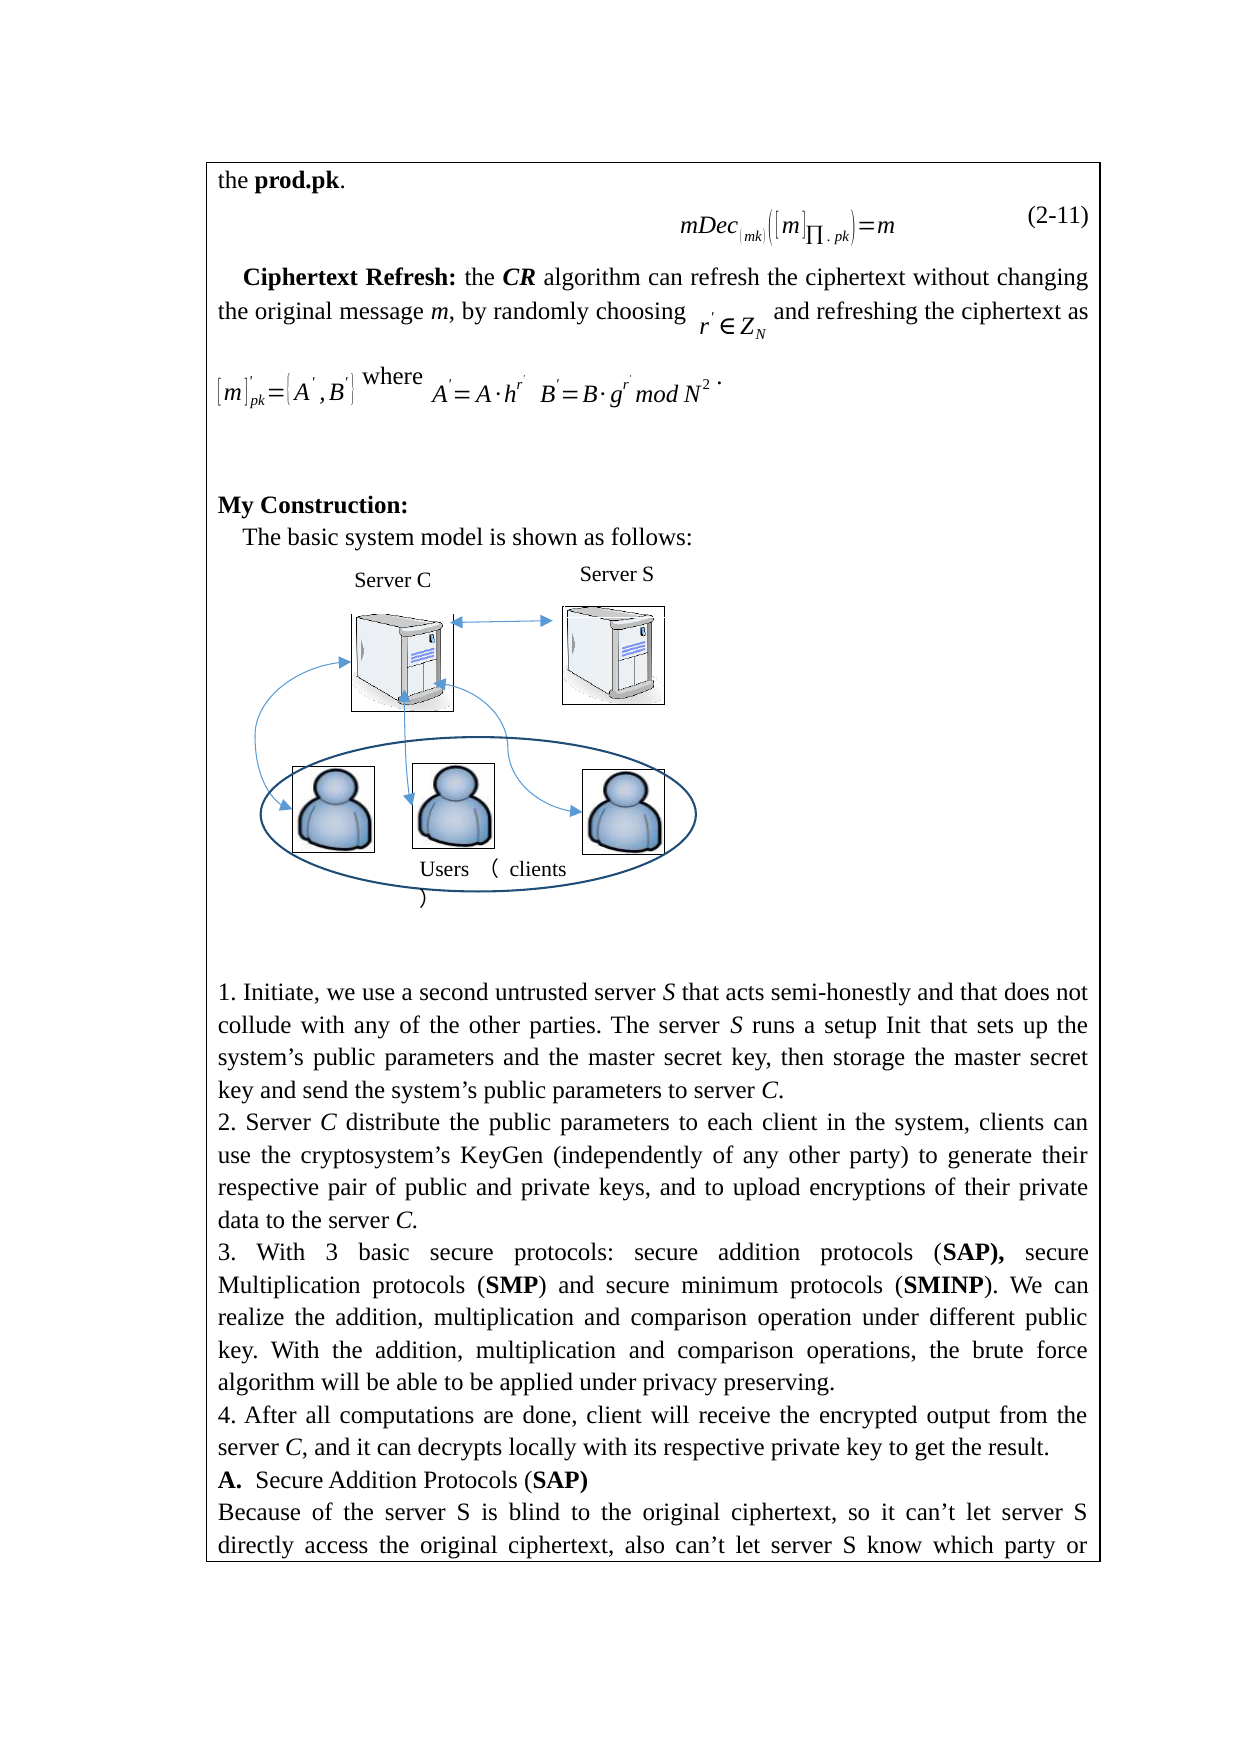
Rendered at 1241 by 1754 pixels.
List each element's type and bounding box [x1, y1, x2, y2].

table_cell [207, 163, 1099, 1561]
